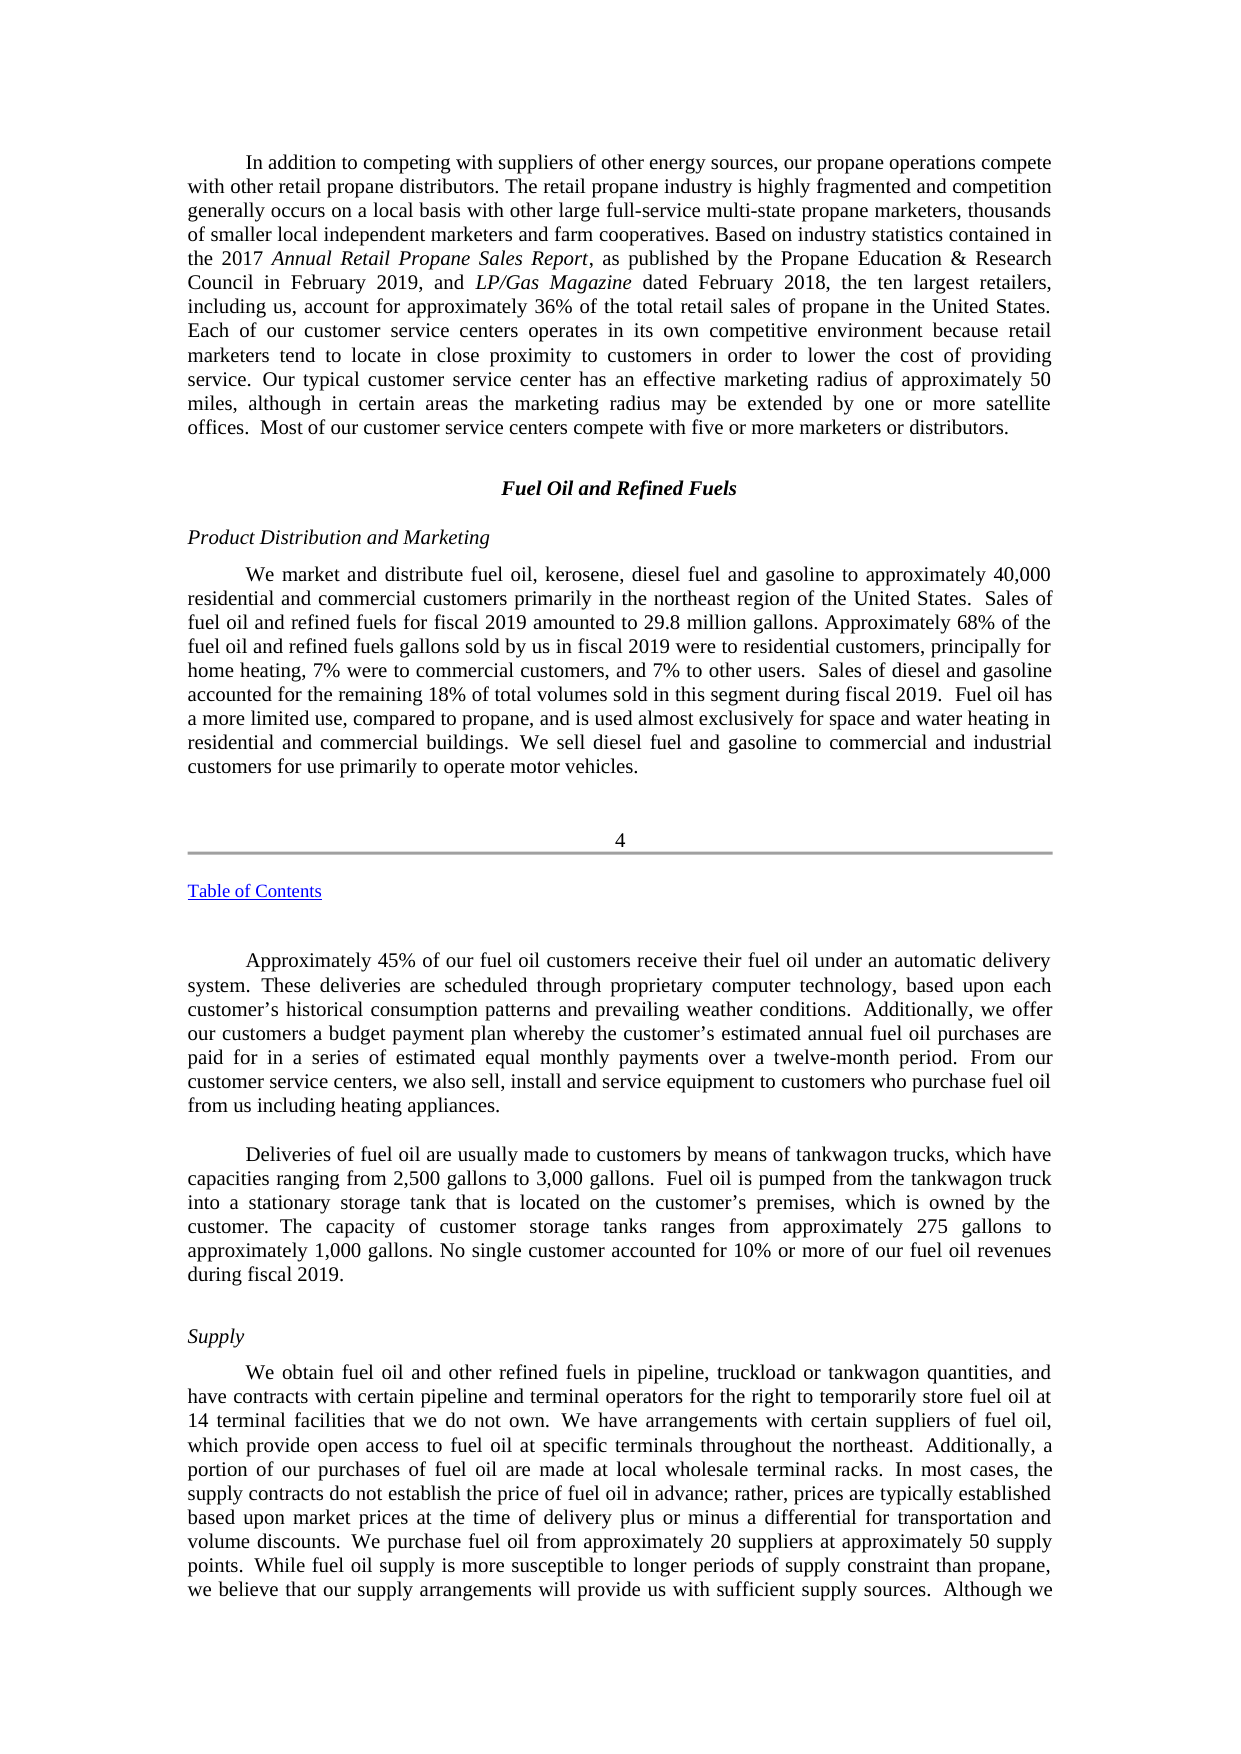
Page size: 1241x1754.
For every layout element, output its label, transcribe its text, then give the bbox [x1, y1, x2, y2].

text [187, 1360, 1053, 1601]
text Approximately 45% of our fuel oil customers receive their fuel oil under an automatic delivery system. These deliveries are scheduled through proprietary computer technology, based upon each customer’s historical consumption patterns and prevailing weather conditions. Additionally, we offer our customers a budget payment plan whereby the customer’s estimated annual fuel oil purchases are paid for in a series of estimated equal monthly payments over a twelve-month period. From our customer service centers, we also sell, install and service equipment to customers who purchase fuel oil from us including heating appliances. [187, 948, 1053, 1117]
text In addition to competing with suppliers of other energy sources, our propane operations compete with other retail propane distributors. The retail propane industry is highly fragmented and competition generally occurs on a local basis with other large full-service multi-state propane marketers, thousands of smaller local independent marketers and farm cooperatives. Based on industry statistics contained in the 2017 Annual Retail Propane Sales Report, as published by the Propane Education & Research Council in February 2019, and LP/Gas Magazine dated February 2018, the ten largest retailers, including us, account for approximately 36% of the total retail sales of propane in the United States. Each of our customer service centers operates in its own competitive environment because retail marketers tend to locate in close proximity to customers in order to lower the cost of providing service. Our typical customer service center has an effective marketing radius of approximately 50 miles, although in certain areas the marketing radius may be extended by one or more satellite offices. Most of our customer service centers compete with five or more marketers or distributors. [187, 150, 1053, 439]
text We market and distribute fuel oil, kerosene, diesel fuel and gasoline to approximately 40,000 residential and commercial customers primarily in the northeast region of the United States. Sales of fuel oil and refined fuels for fiscal 2019 amounted to 29.8 million gallons. Approximately 68% of the fuel oil and refined fuels gallons sold by us in fiscal 2019 were to residential customers, principally for home heating, 7% were to commercial customers, and 7% to other users. Sales of diesel and gasoline accounted for the remaining 18% of total volumes sold in this segment during fiscal 2019. Fuel oil has a more limited use, compared to propane, and is used almost exclusively for space and water heating in residential and commercial buildings. We sell diesel fuel and gasoline to commercial and industrial customers for use primarily to operate motor vehicles. [187, 562, 1053, 778]
text Product Distribution and Marketing [187, 525, 1053, 549]
text Table of Contents [187, 880, 1053, 902]
text Supply [187, 1324, 1053, 1348]
text Fuel Oil and Refined Fuels [187, 476, 1053, 500]
text Deliveries of fuel oil are usually made to customers by means of tankwagon trucks, which have capacities ranging from 2,500 gallons to 3,000 gallons. Fuel oil is pumped from the tankwagon truck into a stationary storage tank that is located on the customer’s premises, which is owned by the customer. The capacity of customer storage tanks ranges from approximately 275 gallons to approximately 1,000 gallons. No single customer accounted for 10% or more of our fuel oil revenues during fiscal 2019. [187, 1142, 1053, 1286]
text 4 [187, 827, 1053, 851]
